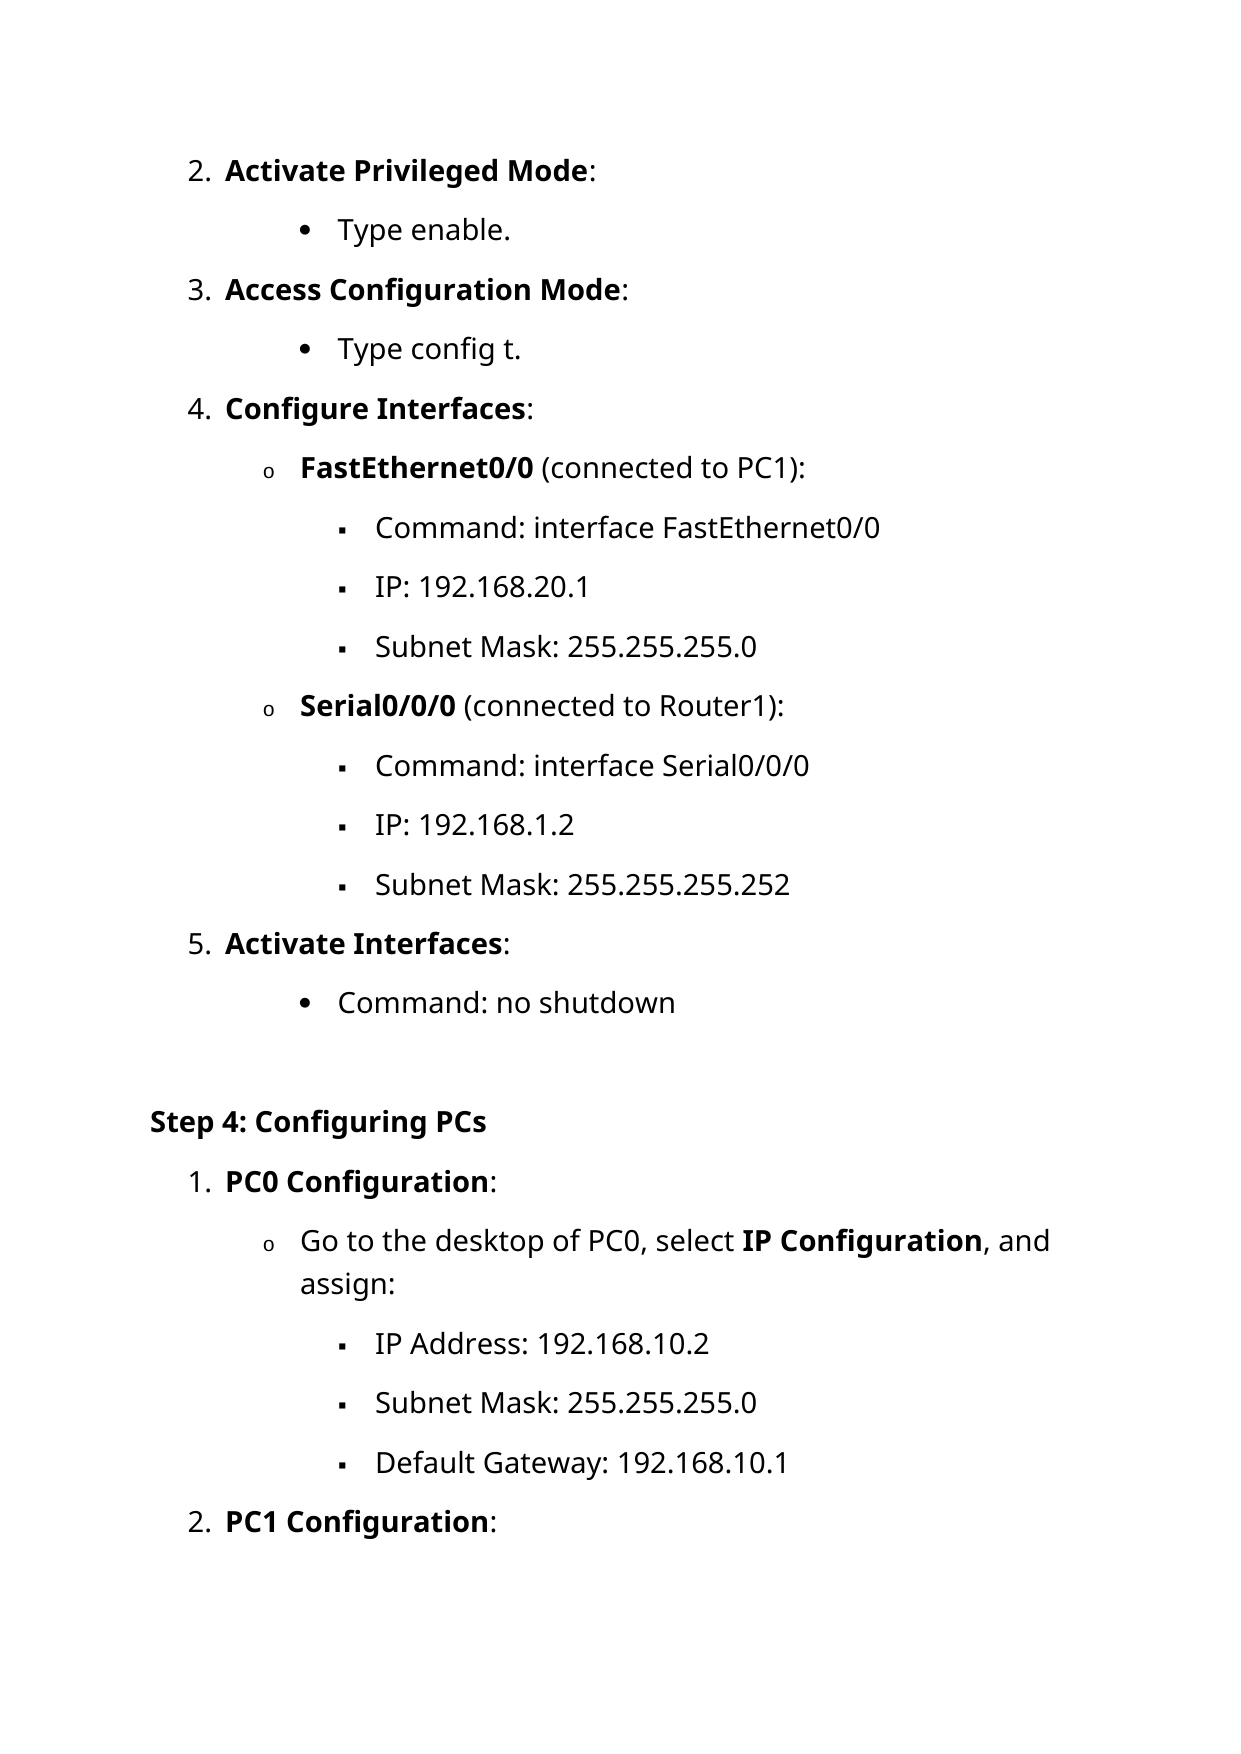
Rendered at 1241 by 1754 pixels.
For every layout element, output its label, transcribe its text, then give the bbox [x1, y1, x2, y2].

list IP: 192.168.1.2 [337, 804, 1090, 844]
list Subnet Mask: 255.255.255.252 [337, 864, 1090, 903]
list PC0 Configuration: [187, 1161, 1090, 1201]
list Go to the desktop of PC0, select IP Configuration, and assign: [262, 1221, 1090, 1303]
list IP Address: 192.168.10.2 [337, 1323, 1090, 1363]
list Subnet Mask: 255.255.255.0 [337, 1382, 1090, 1422]
list Type config t. [300, 328, 1090, 368]
list IP: 192.168.20.1 [337, 566, 1090, 606]
list Activate Interfaces: [187, 923, 1090, 963]
list PC1 Configuration: [187, 1501, 1090, 1541]
list Type enable. [300, 209, 1090, 249]
list Access Configuration Mode: [187, 269, 1090, 309]
list Activate Privileged Mode: [187, 150, 1090, 190]
list Command: interface FastEthernet0/0 [337, 507, 1090, 547]
list Default Gateway: 192.168.10.1 [337, 1442, 1090, 1482]
list Subnet Mask: 255.255.255.0 [337, 626, 1090, 666]
list Configure Interfaces: [187, 388, 1090, 428]
list Serial0/0/0 (connected to Router1): [262, 685, 1090, 725]
list Command: interface Serial0/0/0 [337, 745, 1090, 784]
list FastEthernet0/0 (connected to PC1): [262, 447, 1090, 487]
text Step 4: Configuring PCs [150, 1102, 1090, 1141]
list Command: no shutdown [300, 983, 1090, 1022]
